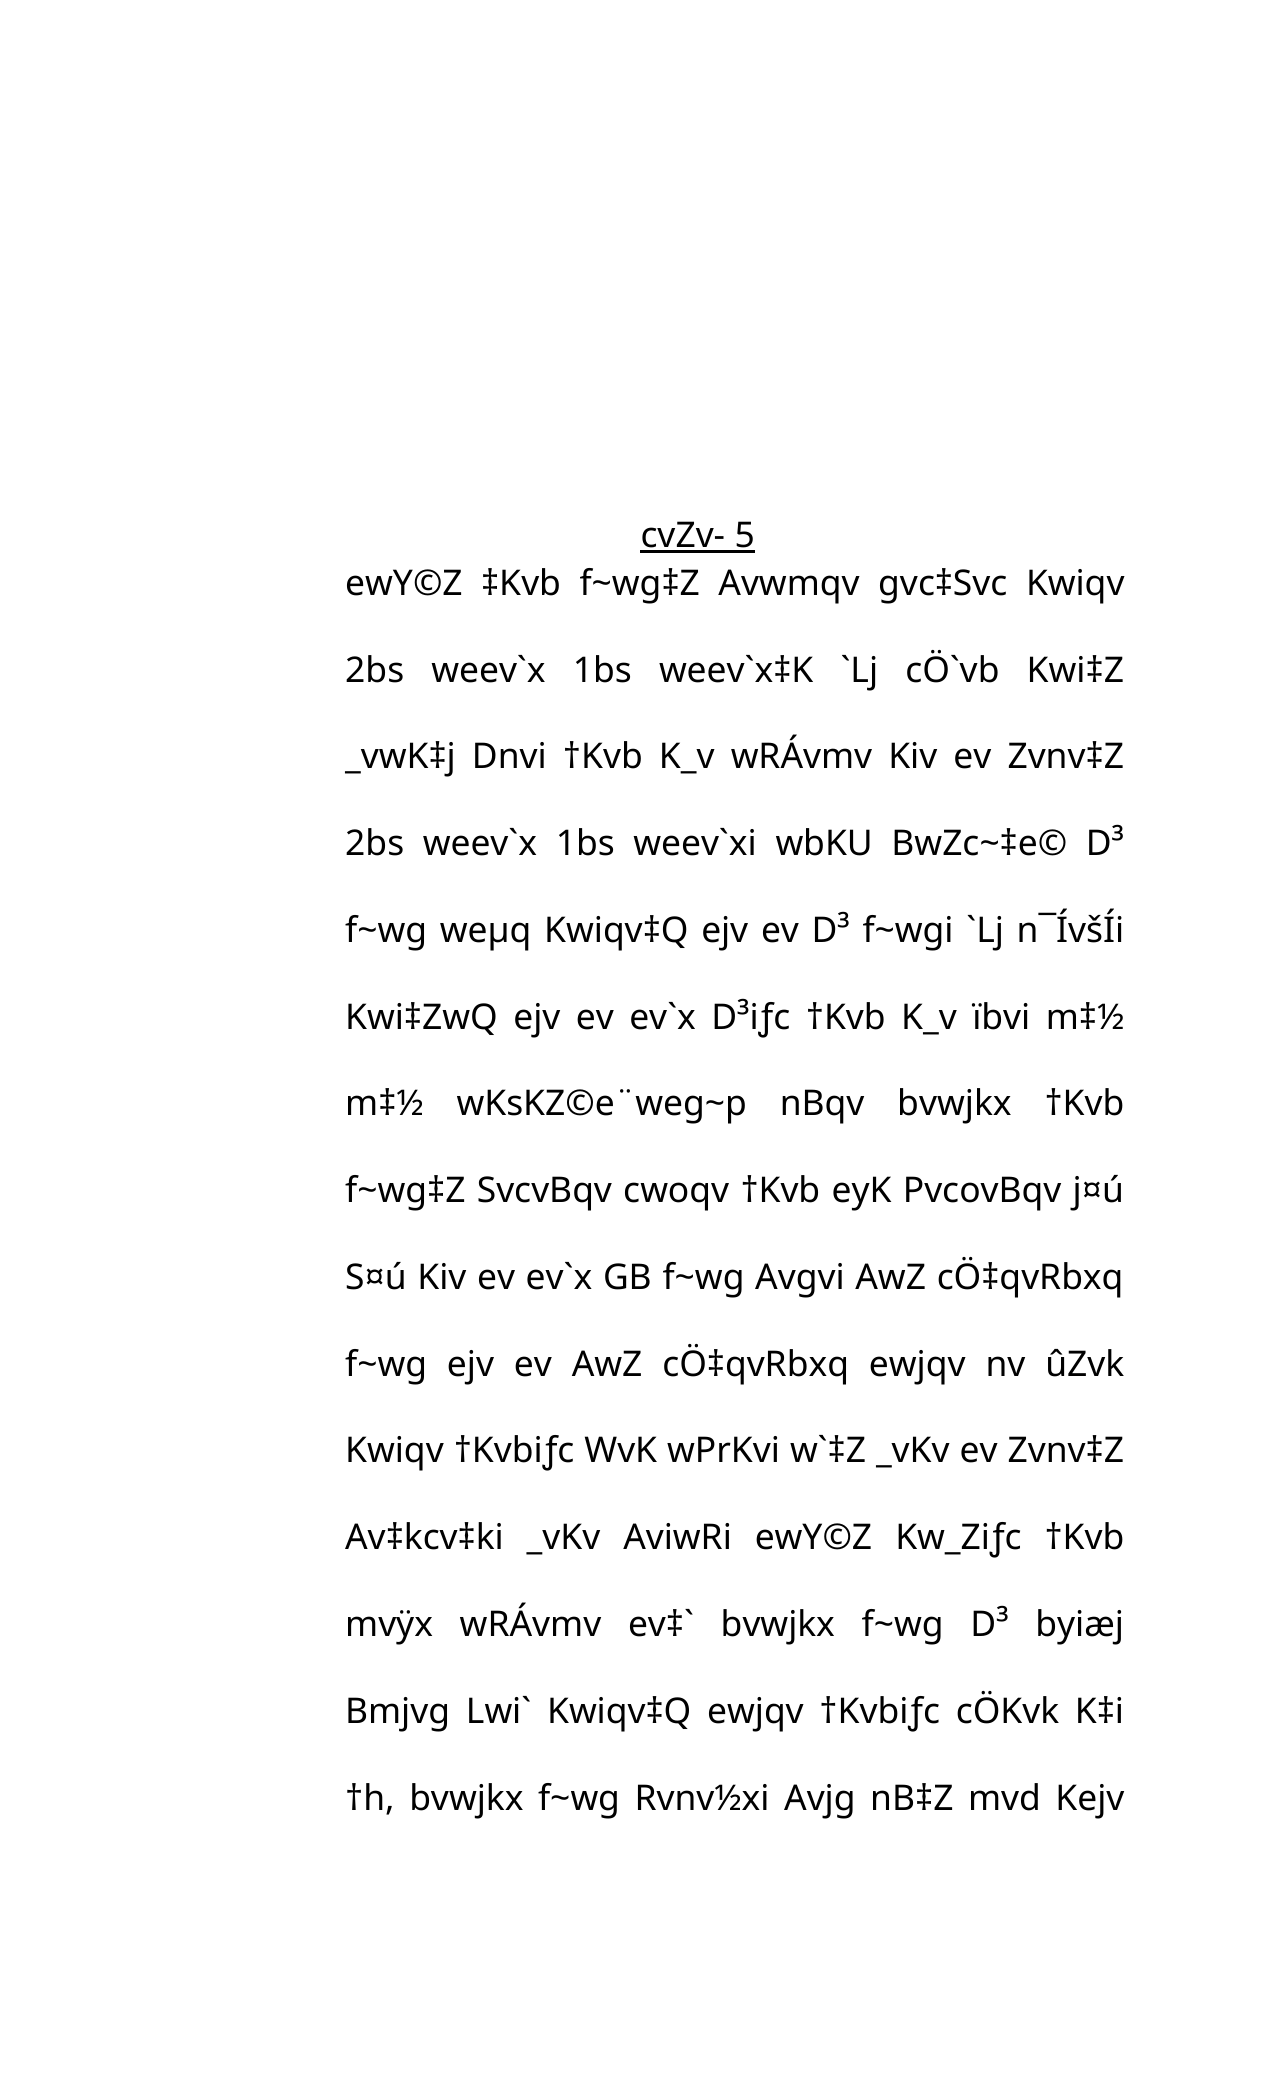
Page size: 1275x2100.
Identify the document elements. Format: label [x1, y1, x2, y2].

list [289, 557, 1125, 1820]
